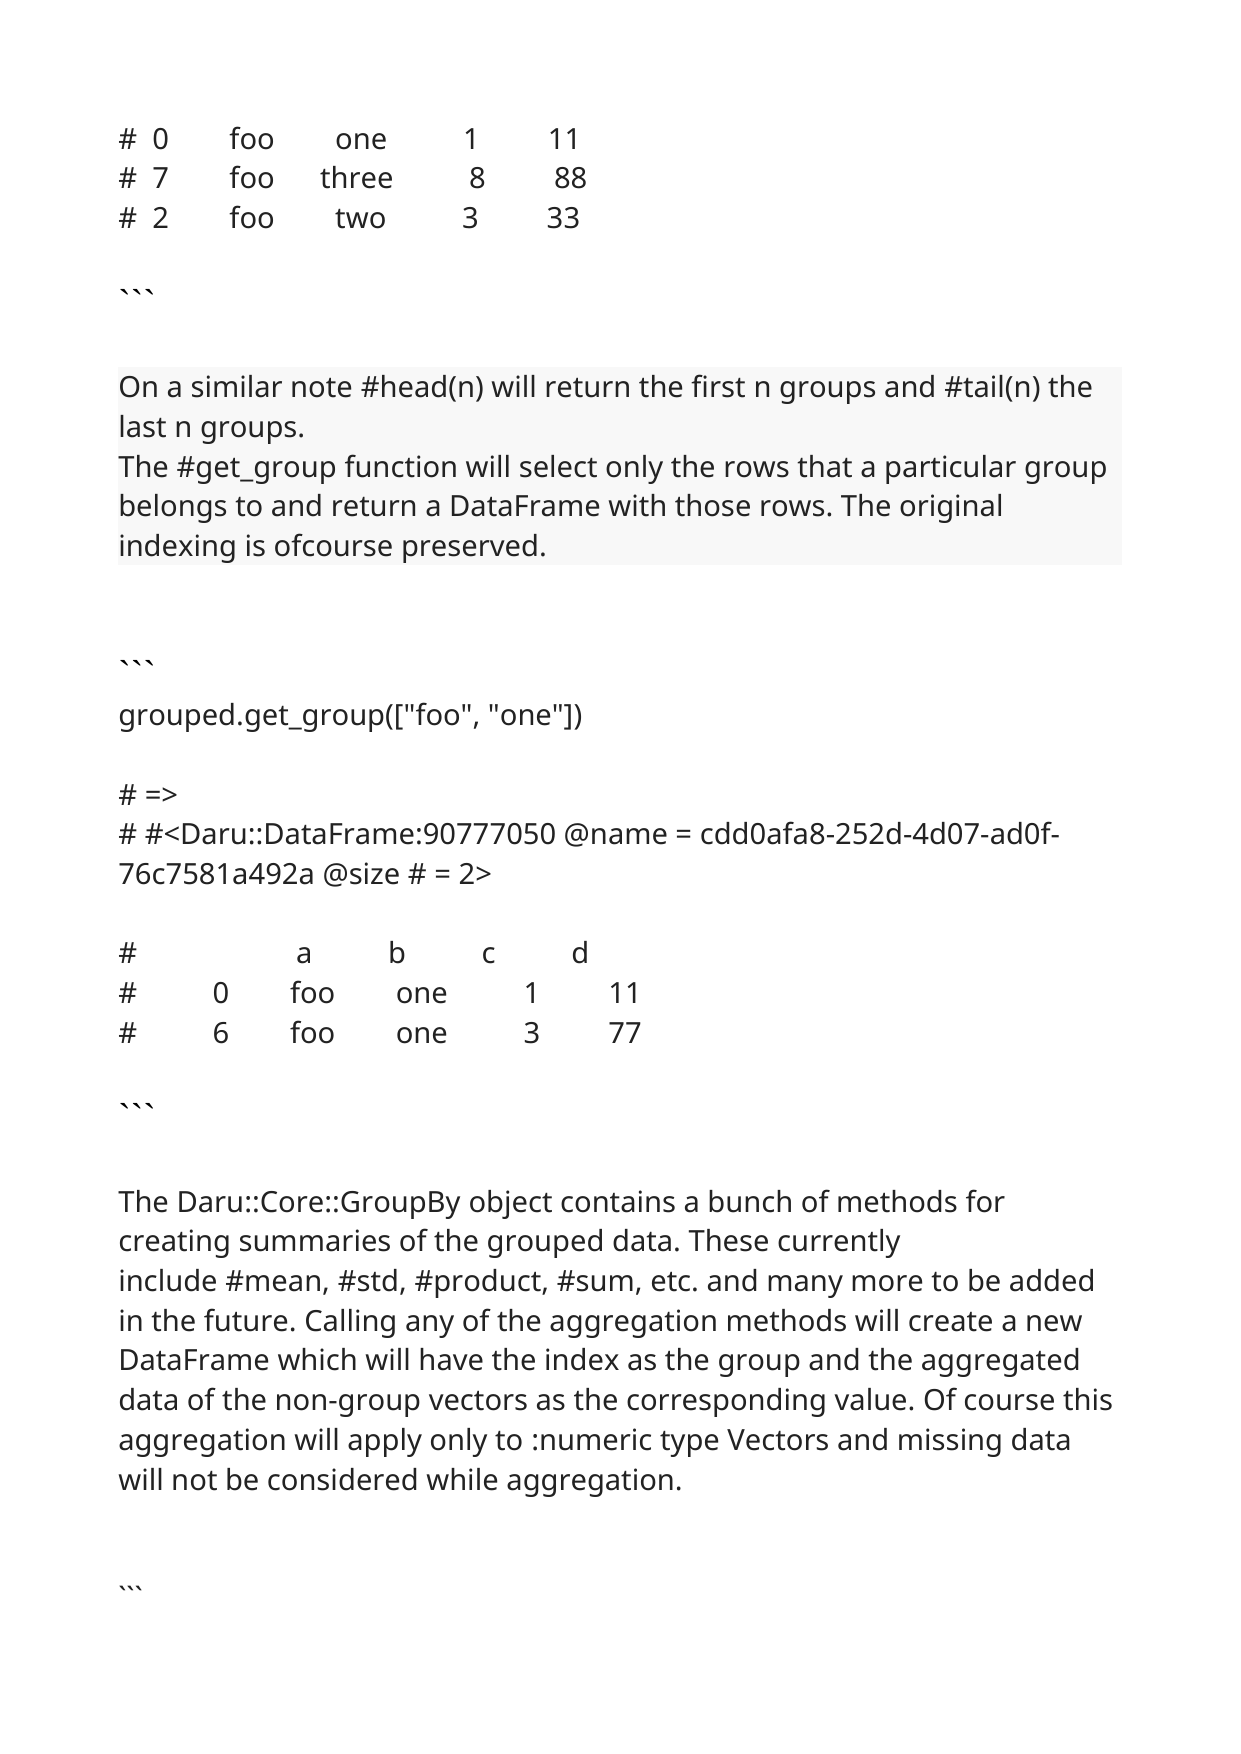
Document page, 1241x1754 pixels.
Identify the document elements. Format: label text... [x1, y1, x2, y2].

text # #<Daru::DataFrame:90777050 @name = cdd0afa8-252d-4d07-ad0f-76c7581a492a @size # = 2> [118, 813, 1122, 893]
text # => [118, 774, 1122, 813]
text The Daru::Core::GroupBy object contains a bunch of methods for creating summaries of the grouped data. These currently include #mean, #std, #product, #sum, etc. and many more to be added in the future. Calling any of the aggregation methods will create a new DataFrame which will have the index as the group and the aggregated data of the non-group vectors as the corresponding value. Of course this aggregation will apply only to :numeric type Vectors and missing data will not be considered while aggregation. [118, 1181, 1122, 1498]
text # 6 foo one 3 77 [118, 1012, 1122, 1052]
text On a similar note #head(n) will return the first n groups and #tail(n) the last n groups. [118, 367, 1122, 446]
text # a b c d [118, 932, 1122, 972]
text # 2 foo two 3 33 [118, 197, 1122, 237]
text ``` [118, 280, 1122, 323]
text ``` [118, 1095, 1122, 1138]
text grouped.get_group(["foo", "one"]) [118, 694, 1122, 734]
text The #get_group function will select only the rows that a particular group belongs to and return a DataFrame with those rows. The original indexing is ofcourse preserved. [118, 446, 1122, 565]
text ``` [118, 651, 1122, 694]
text # 0 foo one 1 11 [118, 972, 1122, 1012]
text # 0 foo one 1 11 [118, 118, 1122, 158]
text ``` [118, 1578, 1122, 1617]
text # 7 foo three 8 88 [118, 158, 1122, 197]
